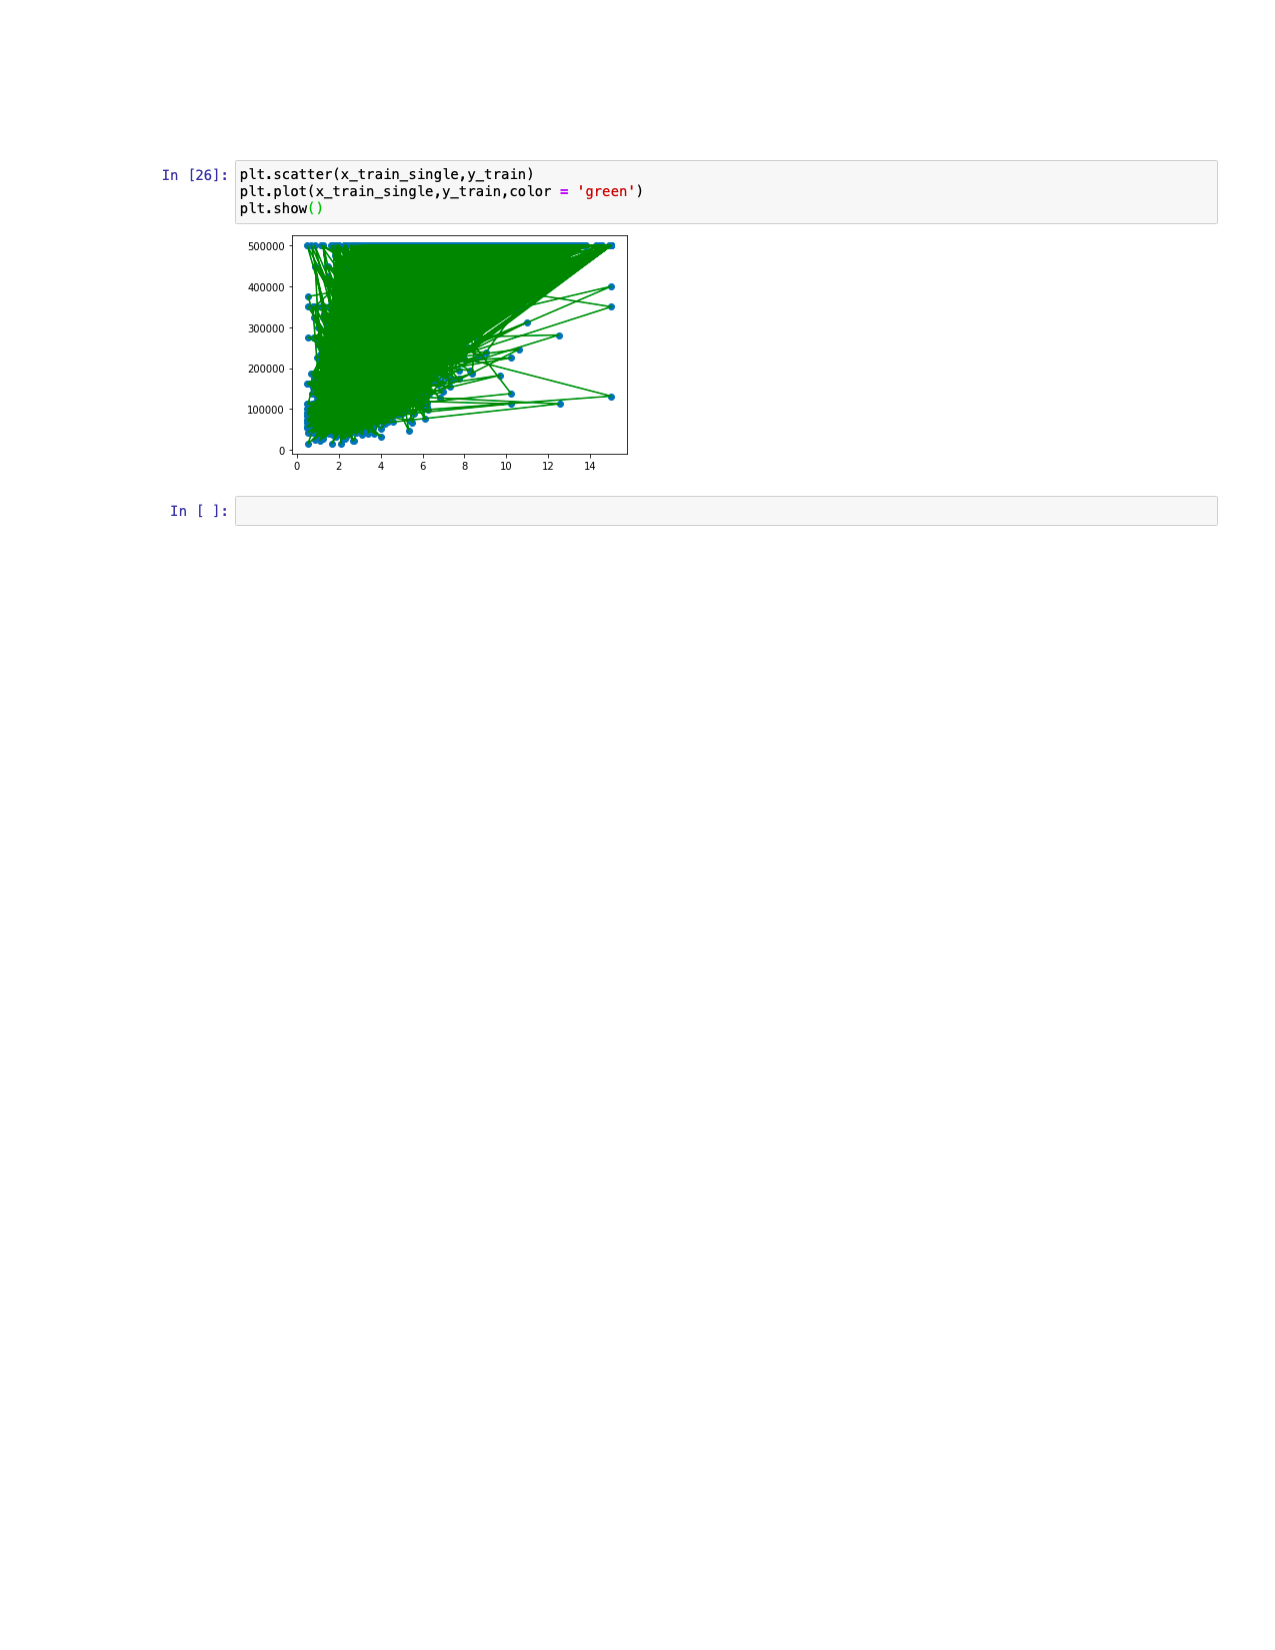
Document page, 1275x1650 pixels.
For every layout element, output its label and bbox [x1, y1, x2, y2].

picture [150, 150, 1239, 544]
